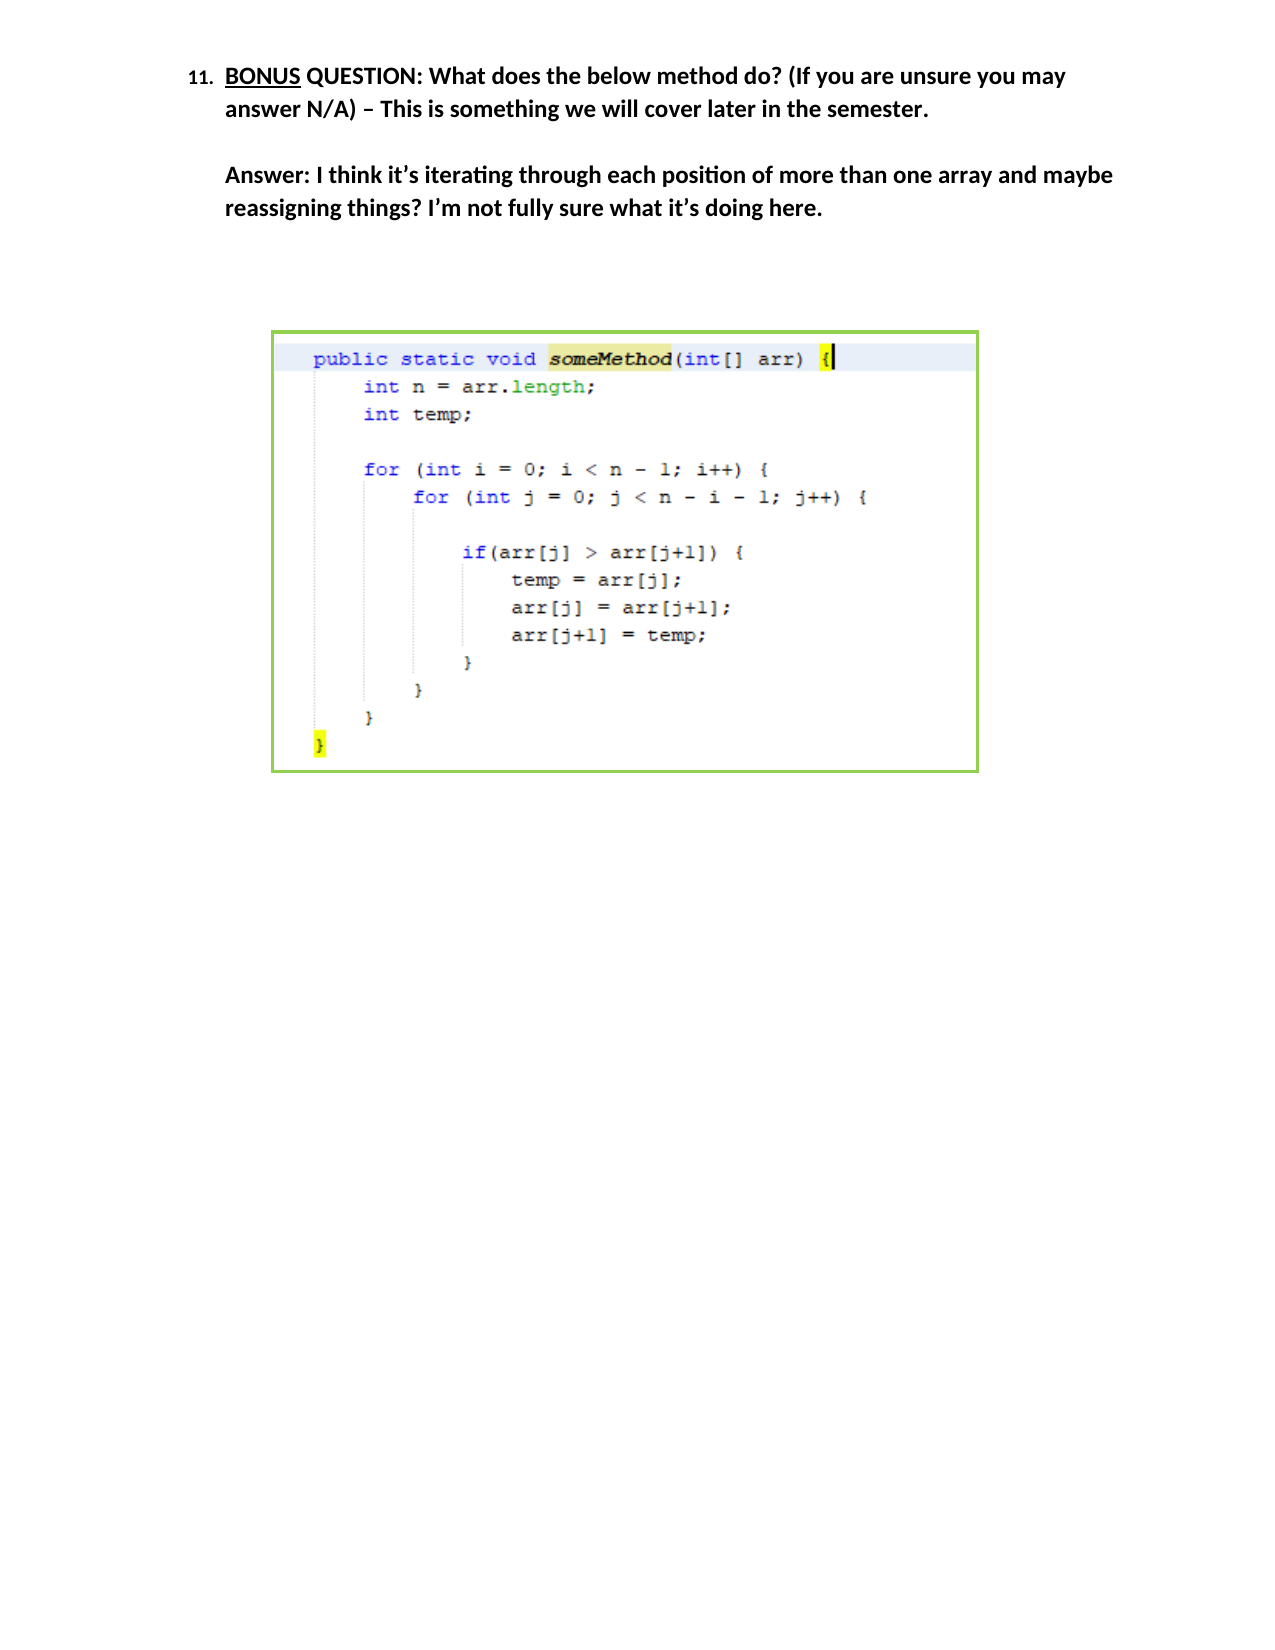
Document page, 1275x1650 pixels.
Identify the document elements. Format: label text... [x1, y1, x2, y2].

list Answer: I think it’s iterating through each position of more than one array and maybe reassigning things? I’m not fully sure what it’s doing here. [225, 126, 1125, 222]
list BONUS QUESTION: What does the below method do? (If you are unsure you may answer N/A) – This is something we will cover later in the semester. [187, 60, 1125, 123]
picture [274, 334, 976, 770]
